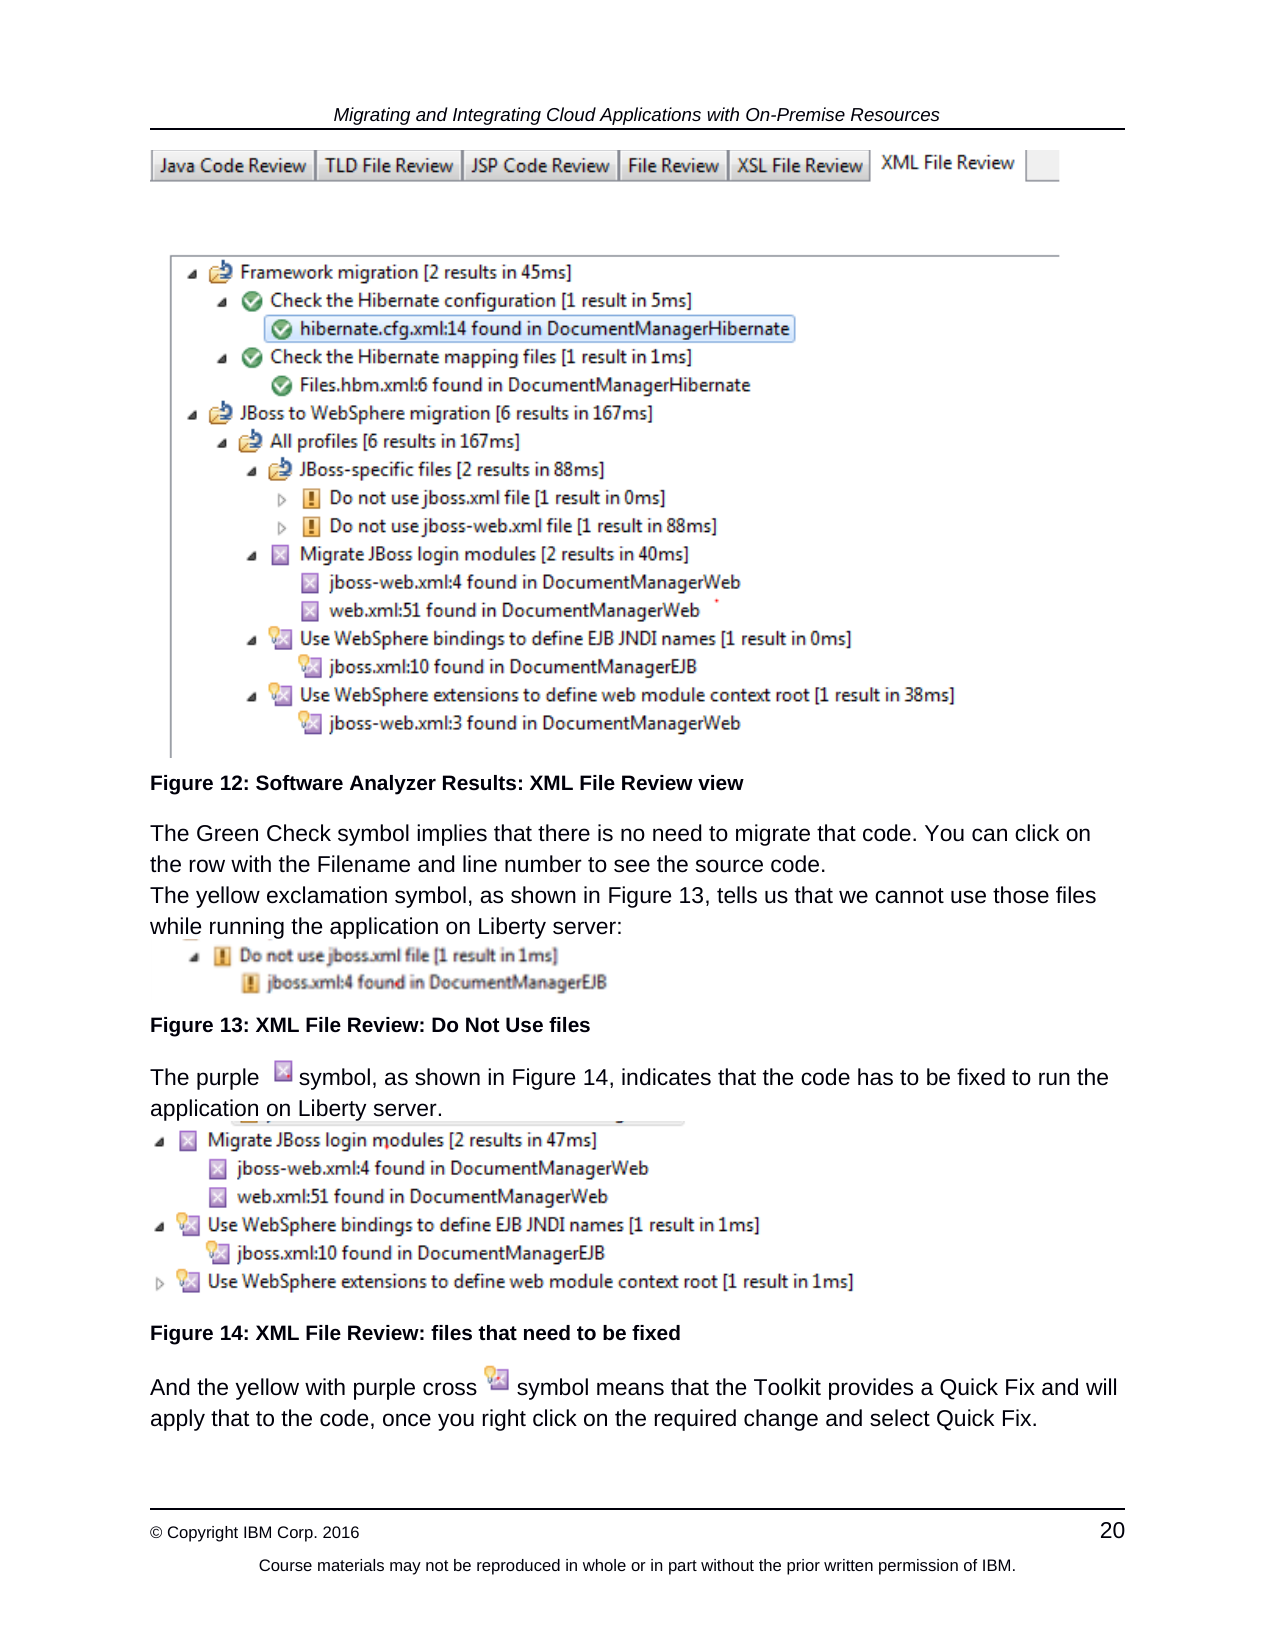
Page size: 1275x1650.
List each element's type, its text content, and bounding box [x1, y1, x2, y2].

text Figure 13: XML File Review: Do Not Use files [150, 1006, 1125, 1037]
picture [266, 1056, 299, 1085]
text The purple symbol, as shown in Figure 14, indicates that the code has to be fixed to run the application on Liberty server. [150, 1057, 1125, 1121]
text The Green Check symbol implies that there is no need to migrate that code. You can click on the row with the Filename and line number to see the source code. [150, 814, 1125, 877]
text The yellow exclamation symbol, as shown in Figure 13, tells us that we cannot use those files while running the application on Liberty server: [150, 877, 1125, 939]
picture [150, 150, 1060, 758]
text And the yellow with purple cross symbol means that the Toolkit provides a Quick Fix and will apply that to the code, once you right click on the required change and select Quick Fix. [150, 1364, 1125, 1431]
text Figure 12: Software Analyzer Results: XML File Review view [150, 764, 1125, 795]
picture [150, 1121, 864, 1307]
text Figure 14: XML File Review: files that need to be fixed [150, 1313, 1125, 1344]
picture [150, 939, 617, 1000]
picture [483, 1363, 517, 1395]
